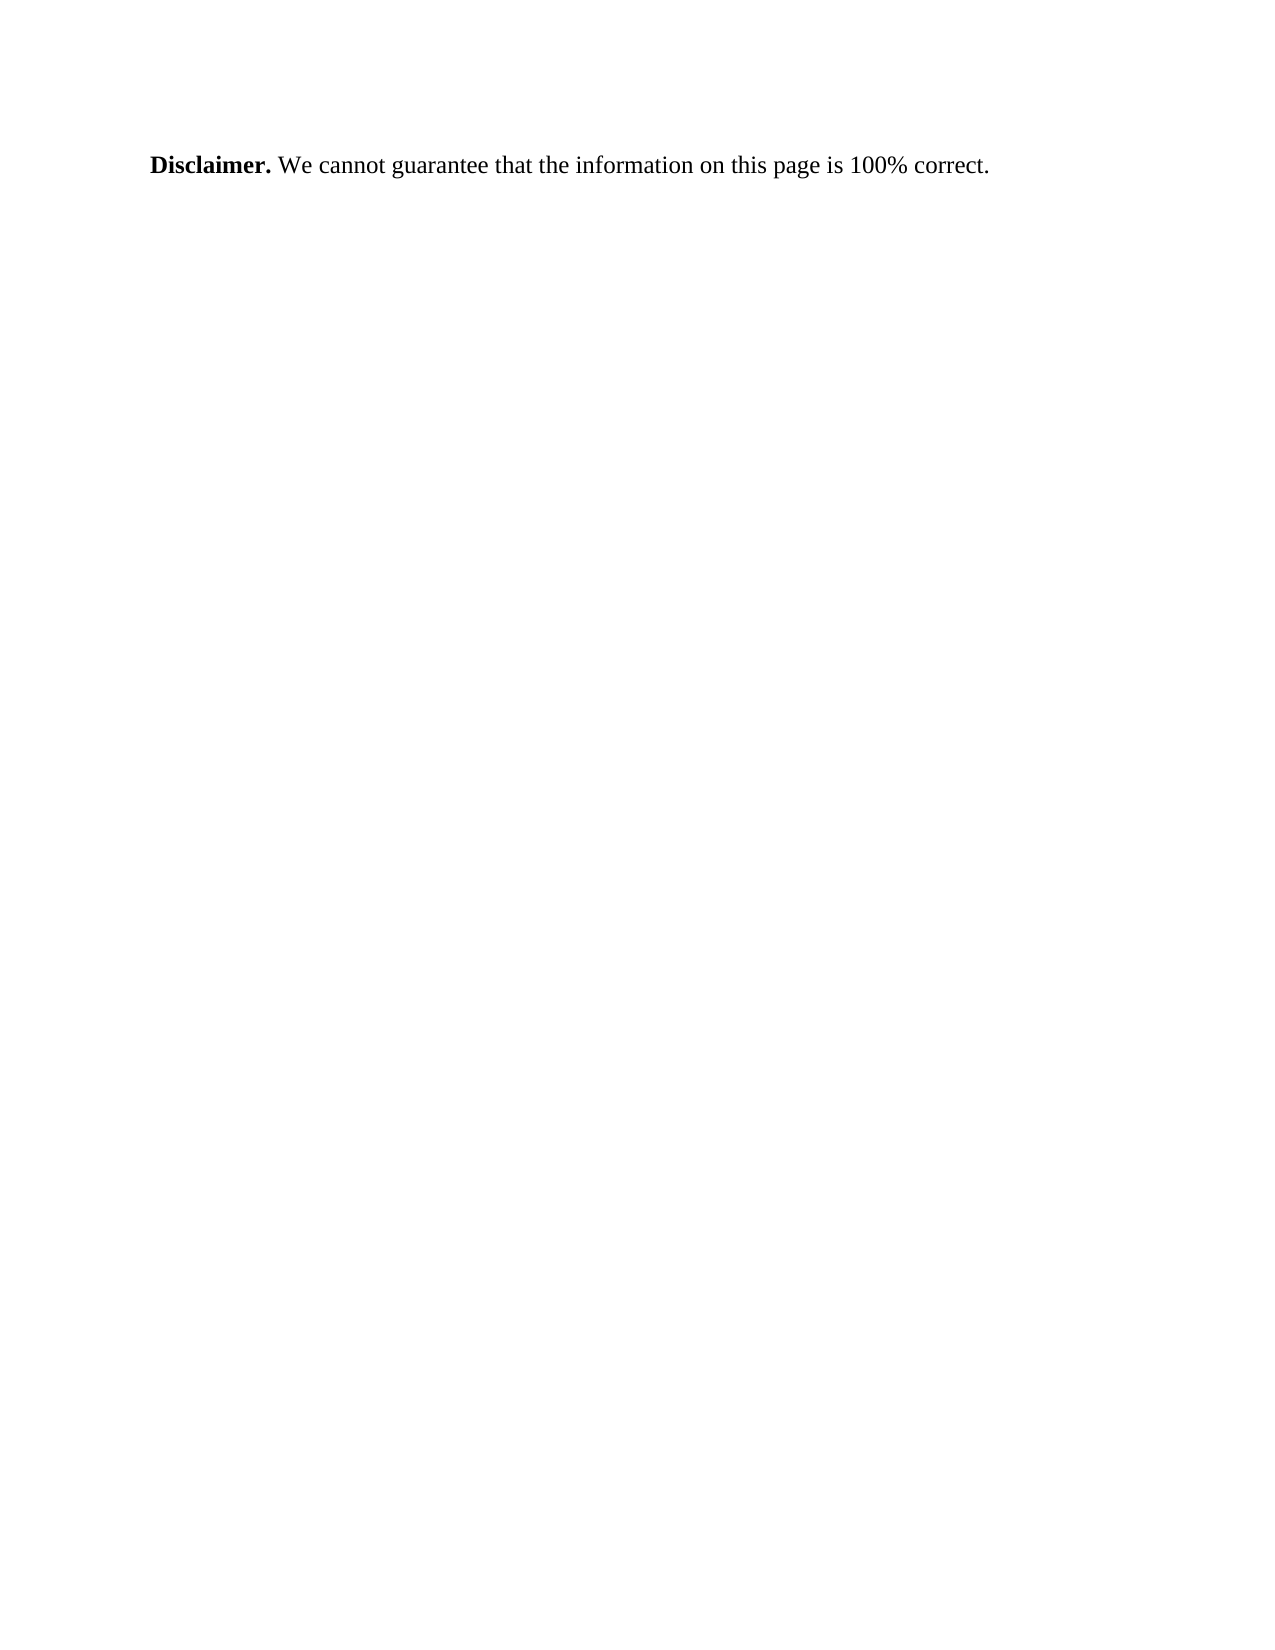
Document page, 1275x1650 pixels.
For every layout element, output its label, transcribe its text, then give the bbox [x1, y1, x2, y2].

text Disclaimer. We cannot guarantee that the information on this page is 100% correct. [150, 150, 1125, 179]
